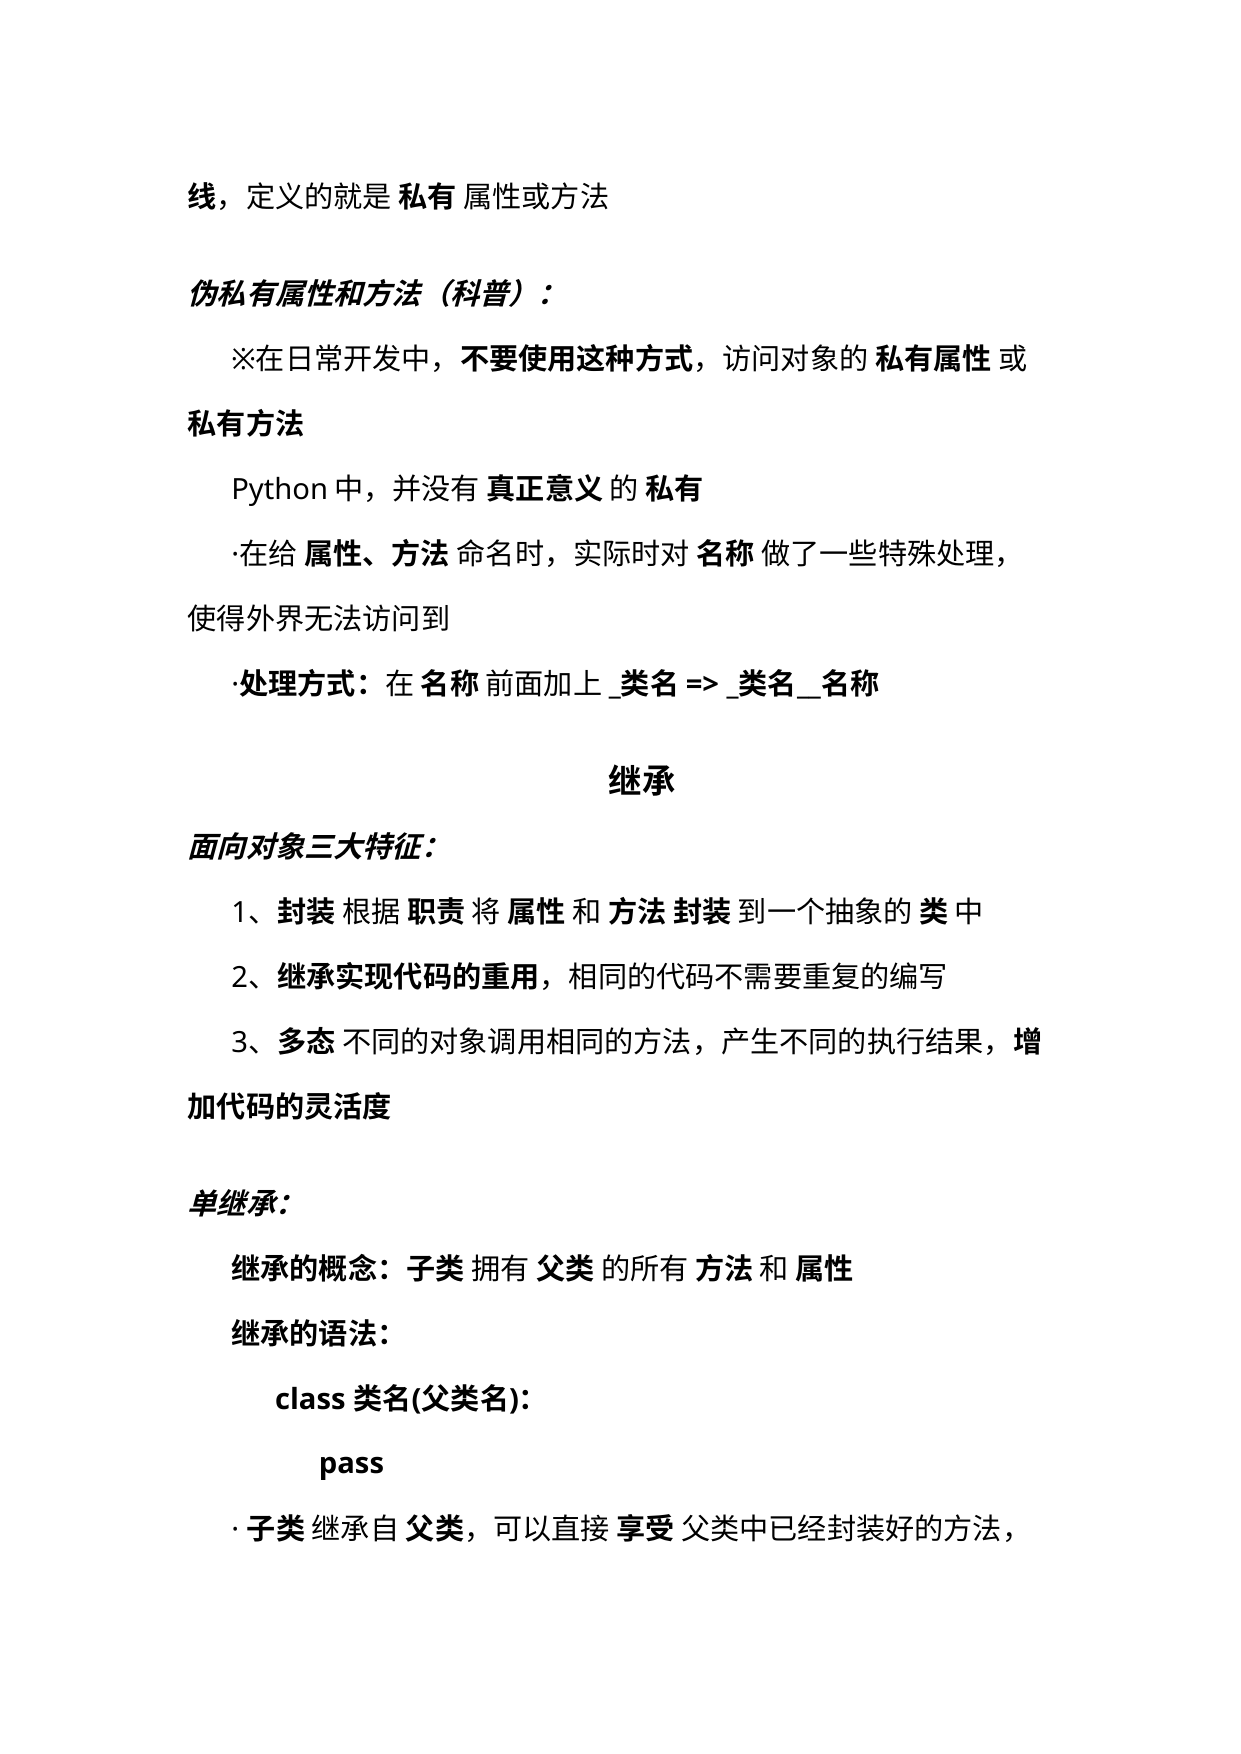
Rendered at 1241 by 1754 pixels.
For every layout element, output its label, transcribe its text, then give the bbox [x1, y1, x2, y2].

text 继承 [231, 747, 1053, 812]
text 1、封装 根据 职责 将 属性 和 方法 封装 到一个抽象的 类 中 [187, 877, 1053, 942]
text 继承的语法： [187, 1299, 1053, 1364]
text 单继承： [187, 1169, 1053, 1234]
text Python中，并没有 真正意义 的 私有 [187, 454, 1053, 519]
text 3、多态 不同的对象调用相同的方法，产生不同的执行结果，增加代码的灵活度 [187, 1007, 1053, 1137]
text ·在给 属性、方法 命名时，实际时对 名称 做了一些特殊处理，使得外界无法访问到 [187, 519, 1053, 649]
text ·处理方式：在 名称 前面加上 _类名 => _类名__名称 [187, 649, 1053, 714]
text class 类名(父类名)： [187, 1364, 1053, 1429]
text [187, 162, 1053, 227]
text 继承的概念：子类 拥有 父类 的所有 方法 和 属性 [187, 1234, 1053, 1299]
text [187, 1494, 1053, 1559]
text 伪私有属性和方法（科普）： [187, 259, 1053, 324]
text 面向对象三大特征： [187, 812, 1053, 877]
text pass [187, 1429, 1053, 1494]
text 2、继承实现代码的重用，相同的代码不需要重复的编写 [187, 942, 1053, 1007]
text ※在日常开发中，不要使用这种方式，访问对象的 私有属性 或私有方法 [187, 324, 1053, 454]
